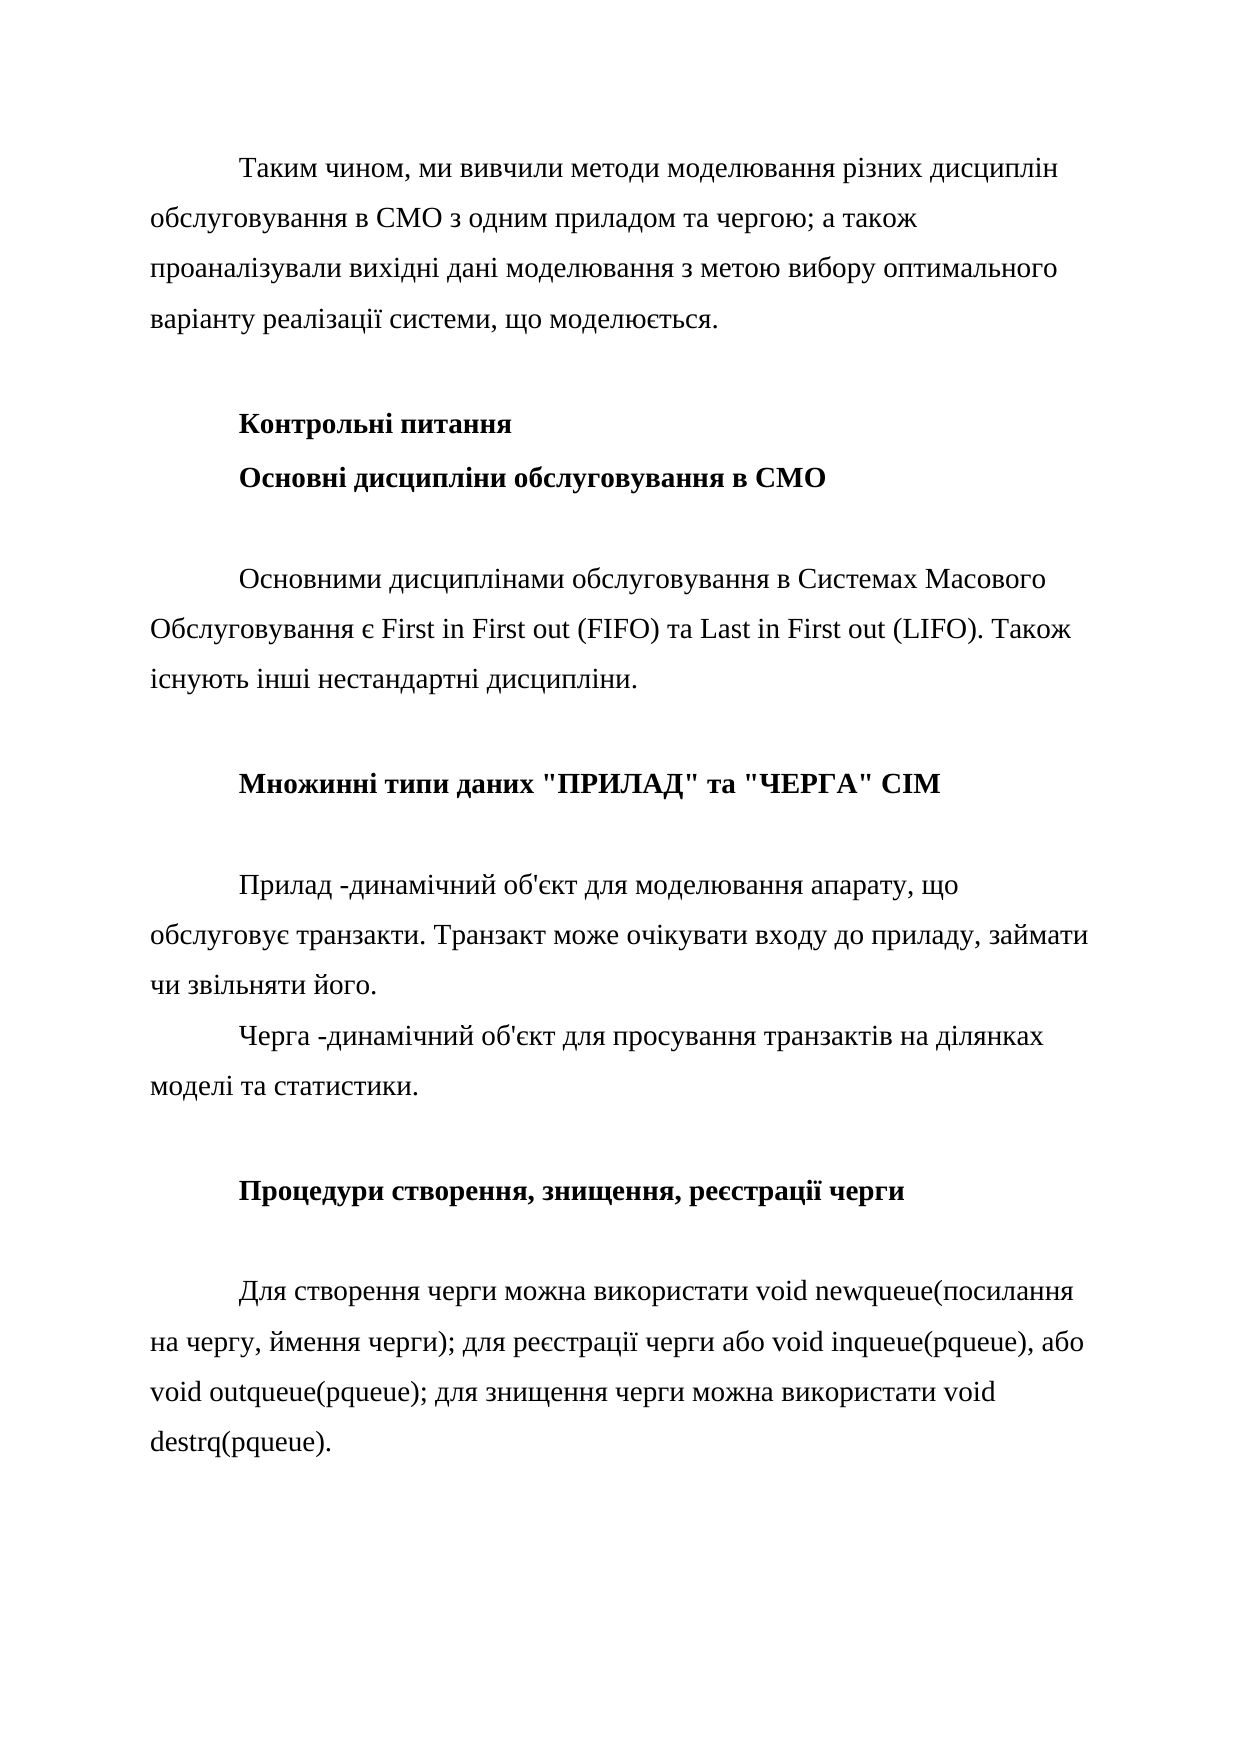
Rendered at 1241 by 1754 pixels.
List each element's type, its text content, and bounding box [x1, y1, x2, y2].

text Прилад -динамічний об'єкт для моделювання апарату, що обслуговує транзакти. Транзакт може очікувати входу до приладу, займати чи звільняти його. [150, 867, 1090, 1001]
text Множинні типи даних "ПРИЛАД" та "ЧЕРГА" СІМ [150, 766, 1090, 800]
text Таким чином, ми вивчили методи моделювання різних дисциплін обслуговування в СМО з одним приладом та чергою; а також проаналізували вихідні дані моделювання з метою вибору оптимального варіанту реалізації системи, що моделюється. [150, 150, 1090, 334]
text Процедури створення, знищення, реєстрації черги [150, 1173, 1090, 1206]
text Контрольні питання [150, 406, 1090, 439]
text Черга -динамічний об'єкт для просування транзактів на ділянках моделі та статистики. [150, 1018, 1090, 1102]
text Основні дисципліни обслуговування в СМО [150, 460, 1090, 494]
text Для створення черги можна використати void newqueue(посилання на чергу, ймення черги); для реєстрації черги або void inqueue(pqueue), або void outqueue(pqueue); для знищення черги можна використати void destrq(pqueue). [150, 1273, 1090, 1458]
text Основними дисциплінами обслуговування в Системах Масового Обслуговування є First in First out (FIFO) та Last in First out (LIFO). Також існують інші нестандартні дисципліни. [150, 561, 1090, 695]
